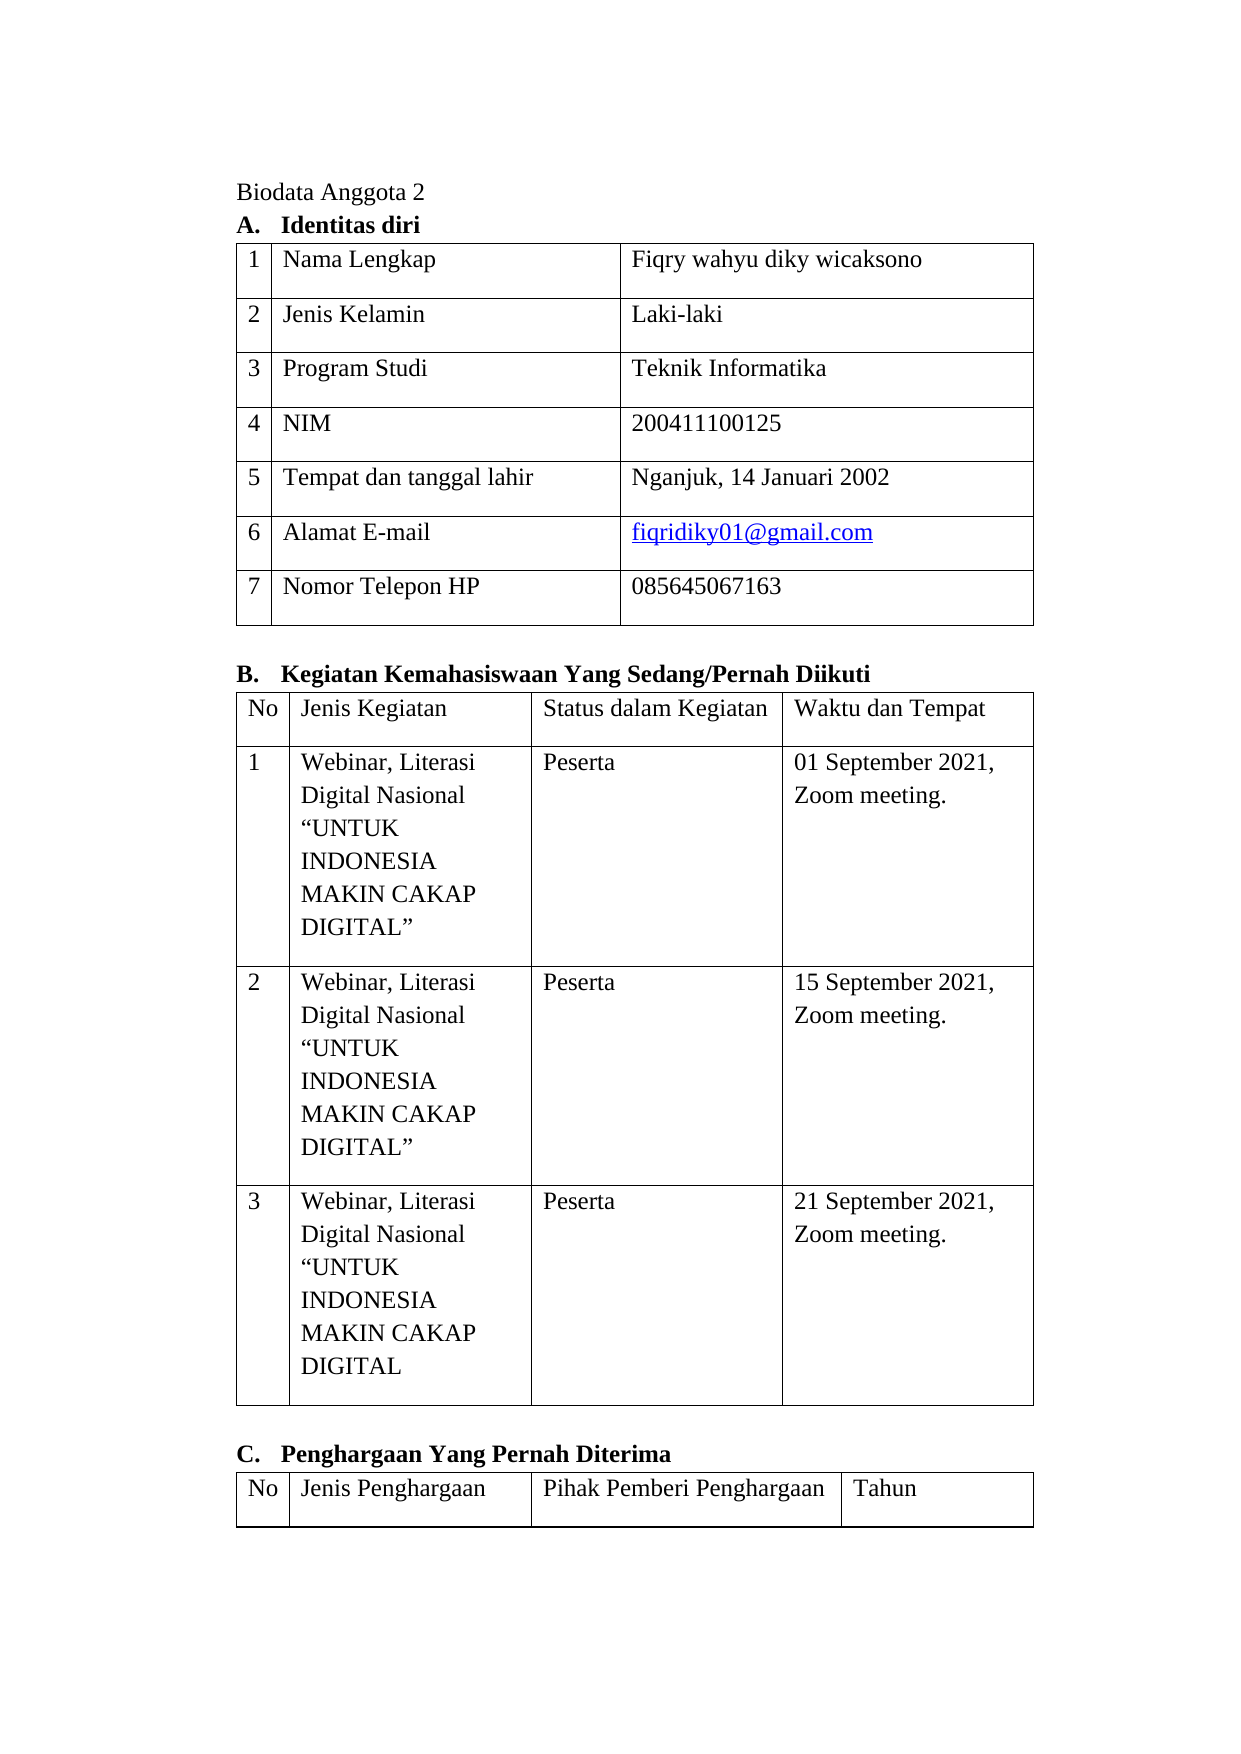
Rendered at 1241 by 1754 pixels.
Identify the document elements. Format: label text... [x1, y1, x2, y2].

list Identitas diri [236, 210, 1063, 239]
table_cell Nganjuk, 14 Januari 2002 [621, 462, 1033, 516]
table_cell 15 September 2021, Zoom meeting. [783, 967, 1033, 1185]
table_cell NIM [272, 408, 620, 461]
table_cell 7 [237, 571, 271, 624]
table_header Status dalam Kegiatan [532, 693, 782, 746]
table_header Nama Lengkap [272, 244, 620, 298]
table_header Fiqry wahyu diky wicaksono [621, 244, 1033, 298]
list Penghargaan Yang Pernah Diterima [236, 1439, 1063, 1468]
table_cell Alamat E-mail [272, 517, 620, 570]
table_header No [237, 693, 289, 746]
table_header Tahun [842, 1473, 1033, 1526]
table_cell 2 [237, 299, 271, 352]
table_cell Webinar, Literasi Digital Nasional “UNTUK INDONESIA MAKIN CAKAP DIGITAL” [290, 747, 531, 966]
table_header 1 [237, 244, 271, 298]
table_header Jenis Penghargaan [290, 1473, 531, 1526]
table_cell Peserta [532, 967, 782, 1185]
table_cell 3 [237, 353, 271, 407]
table_cell 085645067163 [621, 571, 1033, 624]
table_cell 5 [237, 462, 271, 516]
table_cell 1 [237, 747, 289, 966]
table_cell Teknik Informatika [621, 353, 1033, 407]
table_cell Webinar, Literasi Digital Nasional “UNTUK INDONESIA MAKIN CAKAP DIGITAL” [290, 967, 531, 1185]
table_cell Jenis Kelamin [272, 299, 620, 352]
table_cell 2 [237, 967, 289, 1185]
list Kegiatan Kemahasiswaan Yang Sedang/Pernah Diikuti [236, 659, 1063, 687]
table_cell 21 September 2021, Zoom meeting. [783, 1186, 1033, 1405]
text Biodata Anggota 2 [236, 177, 1063, 206]
table_header Jenis Kegiatan [290, 693, 531, 746]
table_cell 3 [237, 1186, 289, 1405]
table_cell Program Studi [272, 353, 620, 407]
table_cell 200411100125 [621, 408, 1033, 461]
table_header Waktu dan Tempat [783, 693, 1033, 746]
table_header No [237, 1473, 289, 1526]
table_cell Peserta [532, 1186, 782, 1405]
table_cell 01 September 2021, Zoom meeting. [783, 747, 1033, 966]
table_cell Laki-laki [621, 299, 1033, 352]
table_cell 4 [237, 408, 271, 461]
table_cell Nomor Telepon HP [272, 571, 620, 624]
table_header Pihak Pemberi Penghargaan [532, 1473, 841, 1526]
table_cell 6 [237, 517, 271, 570]
table_cell fiqridiky01@gmail.com [621, 517, 1033, 570]
table_cell Webinar, Literasi Digital Nasional “UNTUK INDONESIA MAKIN CAKAP DIGITAL [290, 1186, 531, 1405]
table_cell Tempat dan tanggal lahir [272, 462, 620, 516]
table_cell Peserta [532, 747, 782, 966]
